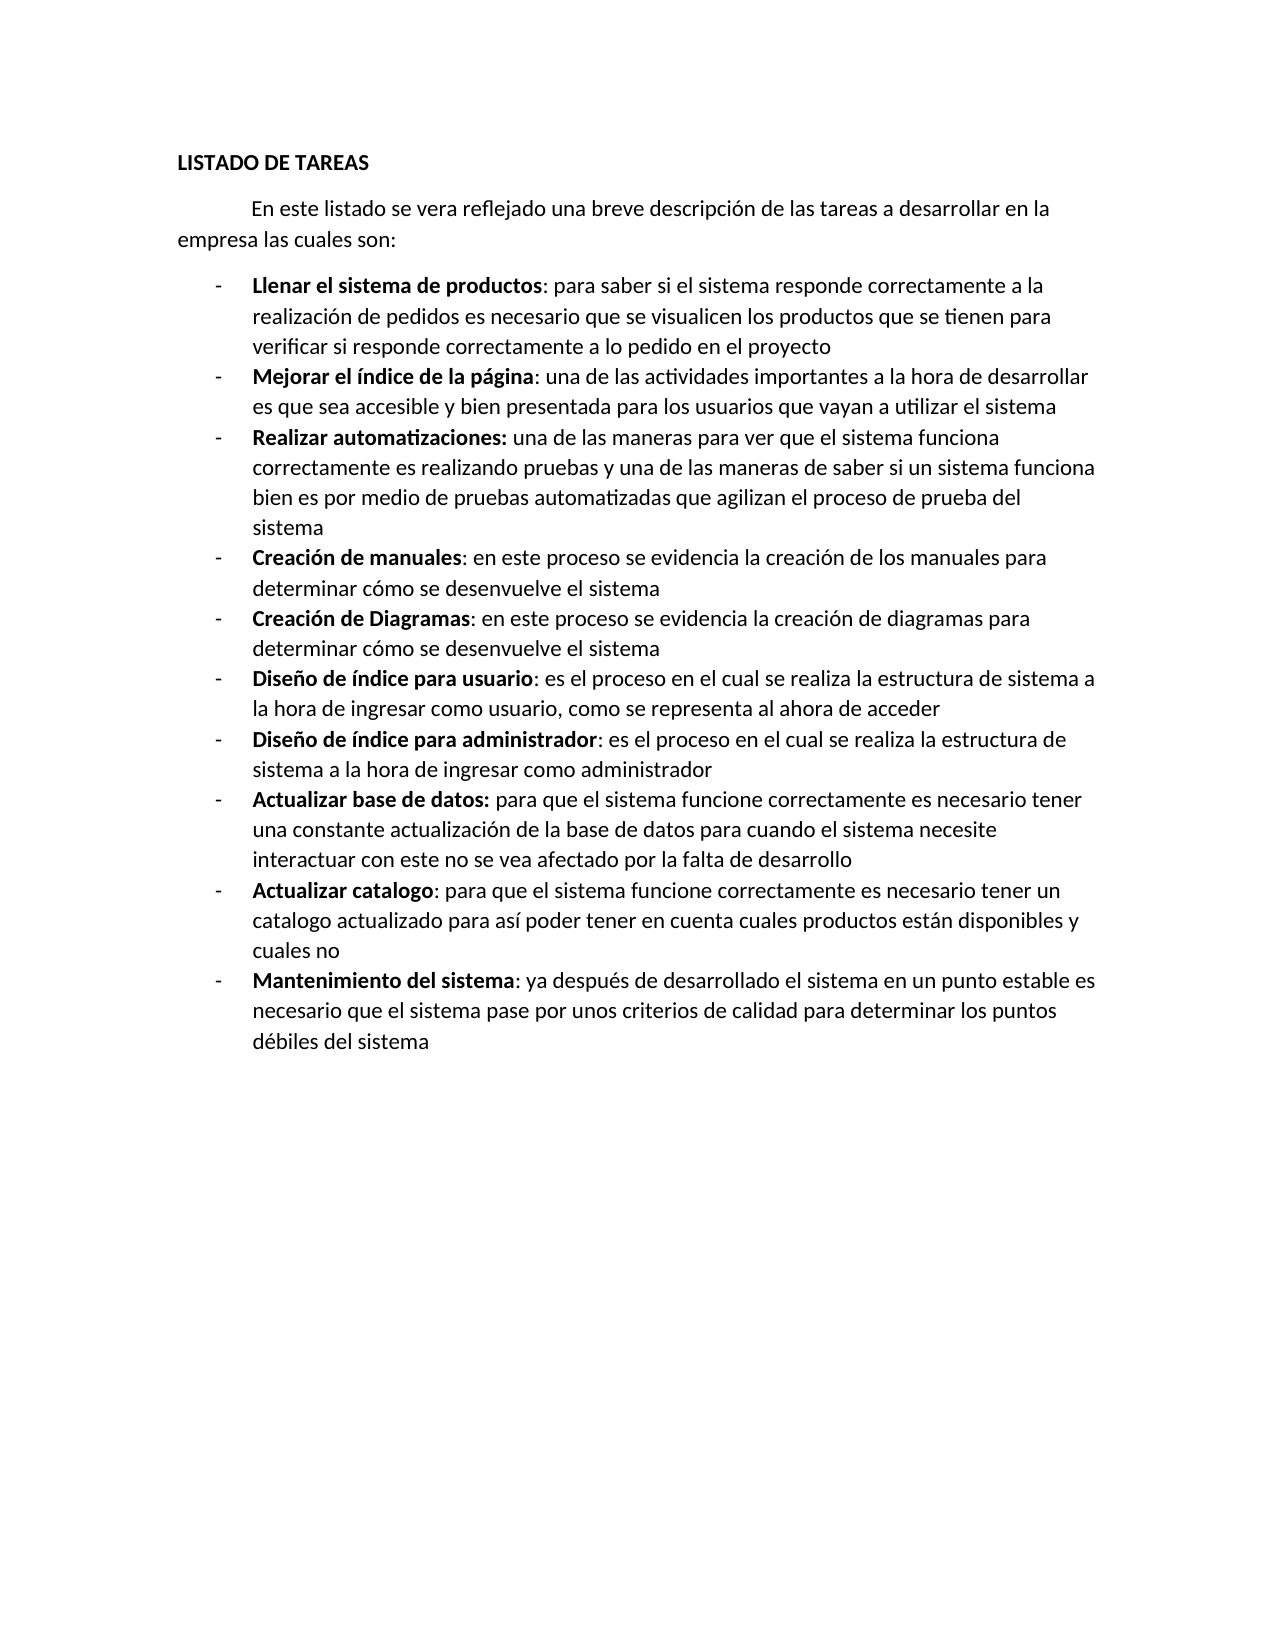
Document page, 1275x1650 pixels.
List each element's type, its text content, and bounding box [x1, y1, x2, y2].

list Llenar el sistema de productos: para saber si el sistema responde correctamente a la realización de pedidos es necesario que se visualicen los productos que se tienen para verificar si responde correctamente a lo pedido en el proyecto [215, 272, 1098, 360]
list Diseño de índice para administrador: es el proceso en el cual se realiza la estructura de sistema a la hora de ingresar como administrador [215, 725, 1098, 783]
list Realizar automatizaciones: una de las maneras para ver que el sistema funciona correctamente es realizando pruebas y una de las maneras de saber si un sistema funciona bien es por medio de pruebas automatizadas que agilizan el proceso de prueba del sistema [215, 423, 1098, 541]
list Creación de manuales: en este proceso se evidencia la creación de los manuales para determinar cómo se desenvuelve el sistema [215, 543, 1098, 602]
list Mantenimiento del sistema: ya después de desarrollado el sistema en un punto estable es necesario que el sistema pase por unos criterios de calidad para determinar los puntos débiles del sistema [215, 966, 1098, 1055]
list Actualizar base de datos: para que el sistema funcione correctamente es necesario tener una constante actualización de la base de datos para cuando el sistema necesite interactuar con este no se vea afectado por la falta de desarrollo [215, 785, 1098, 873]
text LISTADO DE TAREAS [177, 148, 1098, 176]
list Actualizar catalogo: para que el sistema funcione correctamente es necesario tener un catalogo actualizado para así poder tener en cuenta cuales productos están disponibles y cuales no [215, 876, 1098, 964]
list Creación de Diagramas: en este proceso se evidencia la creación de diagramas para determinar cómo se desenvuelve el sistema [215, 604, 1098, 662]
list Mejorar el índice de la página: una de las actividades importantes a la hora de desarrollar es que sea accesible y bien presentada para los usuarios que vayan a utilizar el sistema [215, 362, 1098, 420]
text En este listado se vera reflejado una breve descripción de las tareas a desarrollar en la empresa las cuales son: [177, 194, 1098, 253]
list Diseño de índice para usuario: es el proceso en el cual se realiza la estructura de sistema a la hora de ingresar como usuario, como se representa al ahora de acceder [215, 664, 1098, 722]
